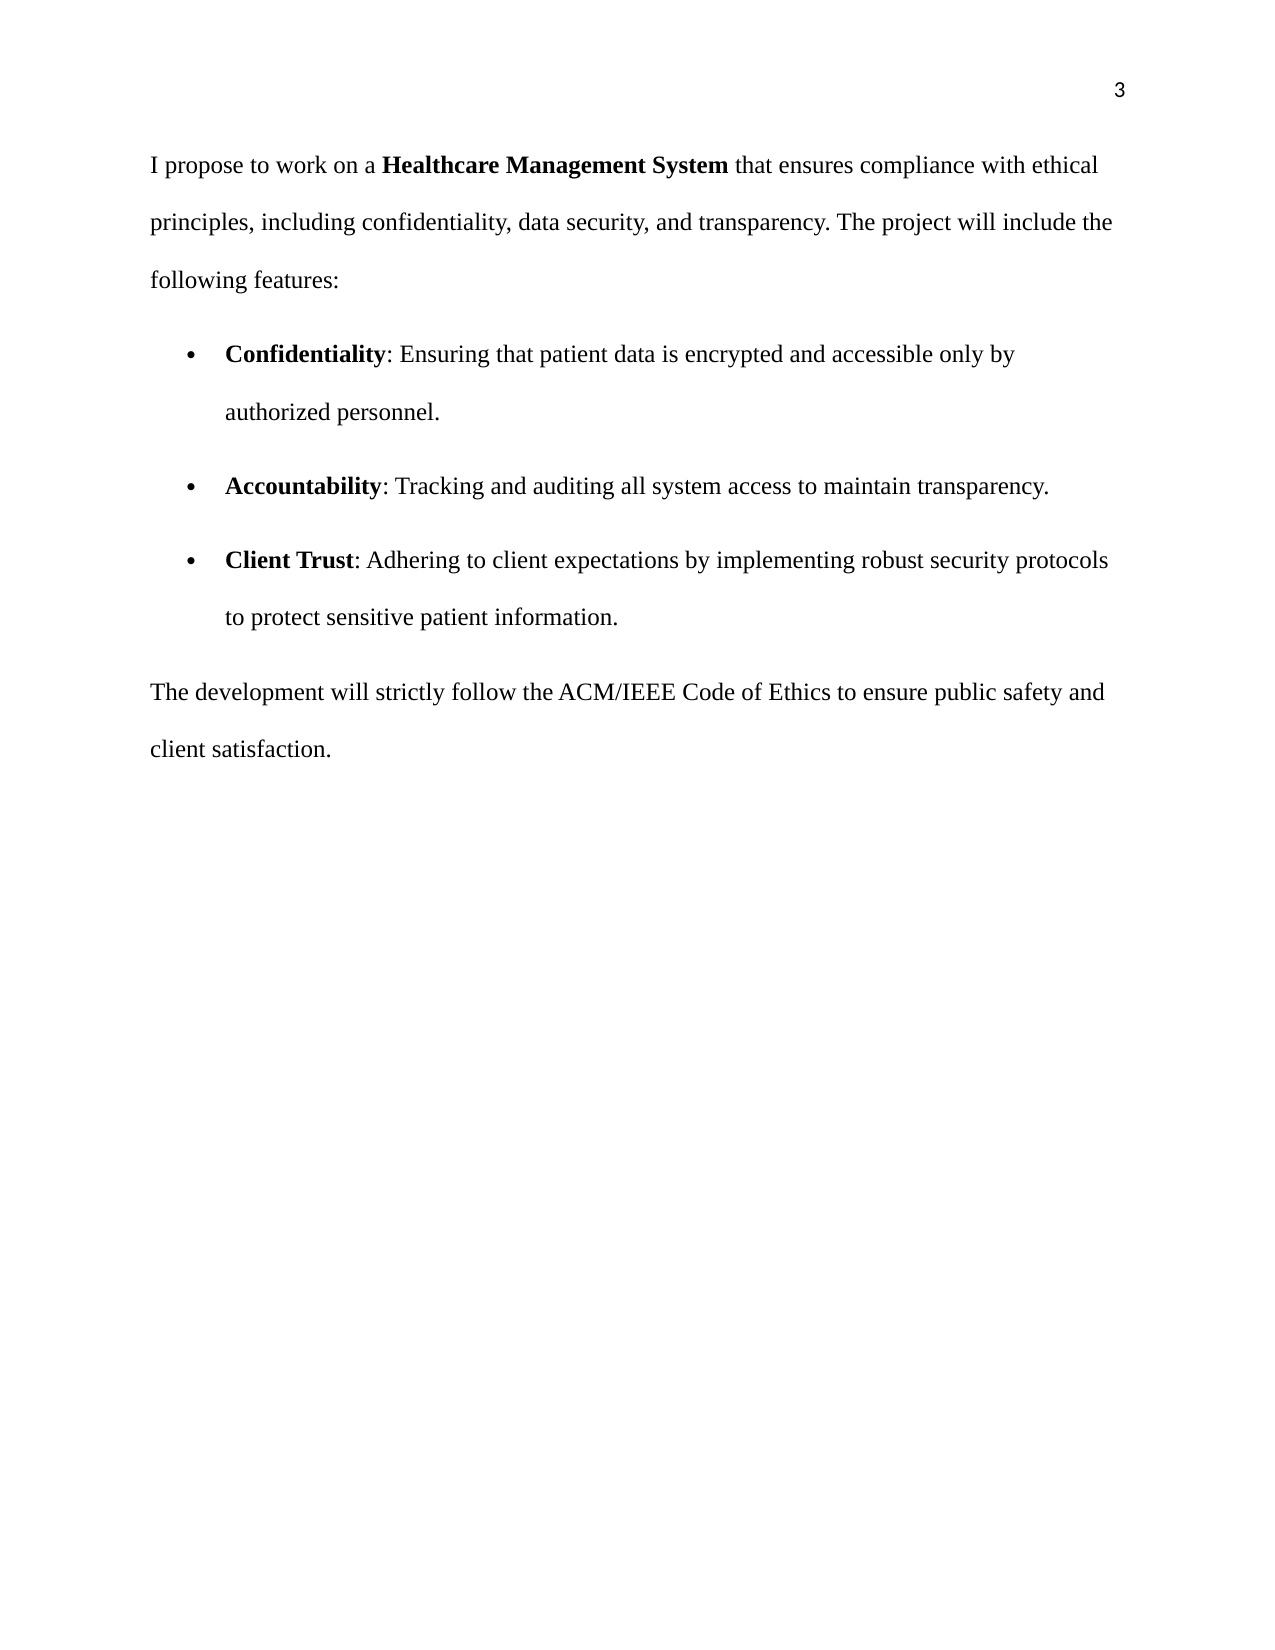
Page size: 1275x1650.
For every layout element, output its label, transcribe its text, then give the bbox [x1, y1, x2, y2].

list Accountability: Tracking and auditing all system access to maintain transparency. [187, 471, 1125, 499]
text The development will strictly follow the ACM/IEEE Code of Ethics to ensure public safety and client satisfaction. [150, 677, 1125, 763]
list Client Trust: Adhering to client expectations by implementing robust security protocols to protect sensitive patient information. [187, 545, 1125, 631]
list Confidentiality: Ensuring that patient data is encrypted and accessible only by authorized personnel. [187, 339, 1125, 425]
text I propose to work on a Healthcare Management System that ensures compliance with ethical principles, including confidentiality, data security, and transparency. The project will include the following features: [150, 150, 1125, 294]
